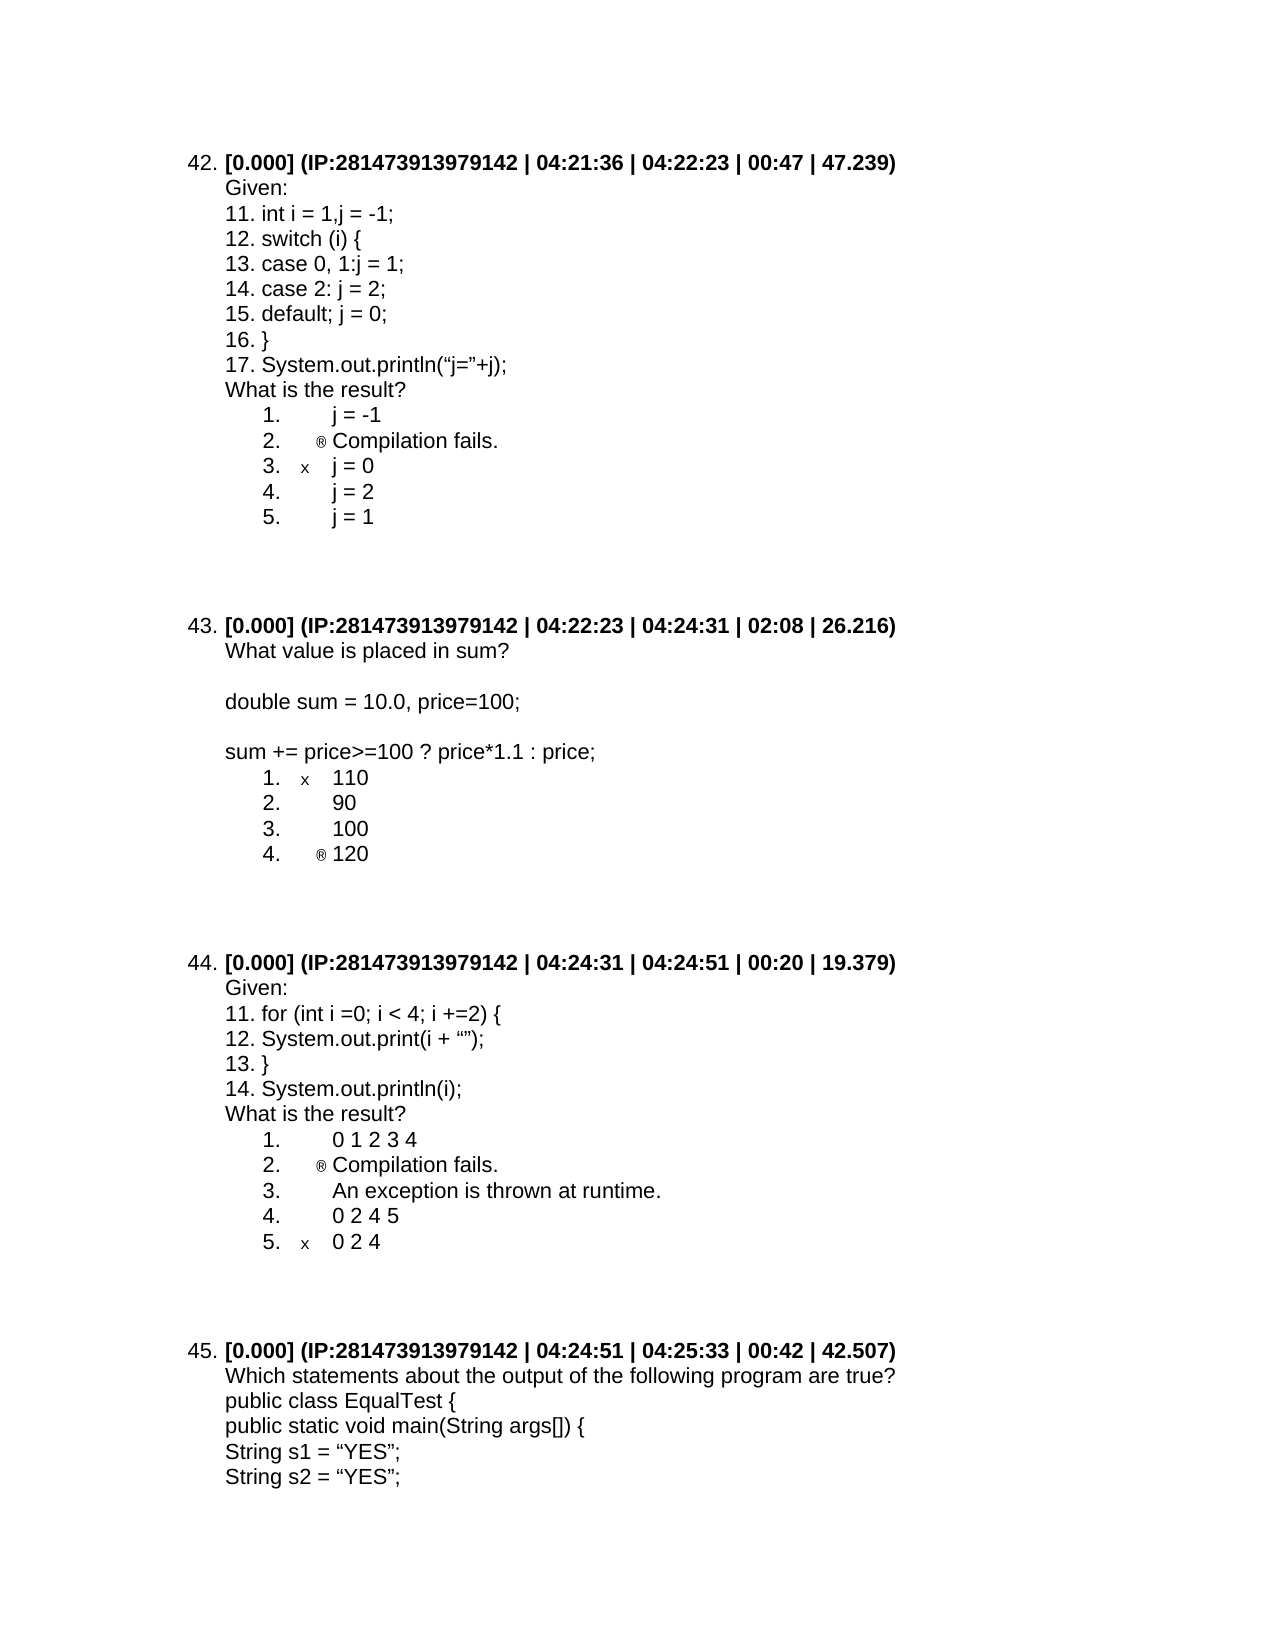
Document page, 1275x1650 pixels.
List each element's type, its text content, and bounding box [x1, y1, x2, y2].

list 0 1 2 3 4 [262, 1127, 1125, 1152]
list 90 [262, 790, 1125, 816]
list [0.000] (IP:281473913979142 | 04:22:23 | 04:24:31 | 02:08 | 26.216) What value is placed in sum? double sum = 10.0, price=100; sum += price>=100 ? price*1.1 : price; [187, 613, 1125, 764]
list [0.000] (IP:281473913979142 | 04:21:36 | 04:22:23 | 00:47 | 47.239) Given: 11. int i = 1,j = -1; 12. switch (i) { 13. case 0, 1:j = 1; 14. case 2: j = 2; 15. default; j = 0; 16. } 17. System.out.println(“j=”+j); What is the result? [187, 150, 1125, 402]
list x 110 [262, 764, 1125, 790]
list ® Compilation fails. [262, 428, 1125, 453]
list ® 120 [262, 841, 1125, 867]
list j = 2 [262, 479, 1125, 504]
list x 0 2 4 [262, 1229, 1125, 1254]
list [0.000] (IP:281473913979142 | 04:24:31 | 04:24:51 | 00:20 | 19.379) Given: 11. for (int i =0; i < 4; i +=2) { 12. System.out.print(i + “”); 13. } 14. System.out.println(i); What is the result? [187, 950, 1125, 1127]
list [187, 1338, 1125, 1489]
list x j = 0 [262, 453, 1125, 479]
list j = -1 [262, 402, 1125, 428]
list An exception is thrown at runtime. [262, 1178, 1125, 1203]
list 100 [262, 816, 1125, 841]
list j = 1 [262, 504, 1125, 530]
list ® Compilation fails. [262, 1152, 1125, 1178]
list 0 2 4 5 [262, 1203, 1125, 1229]
